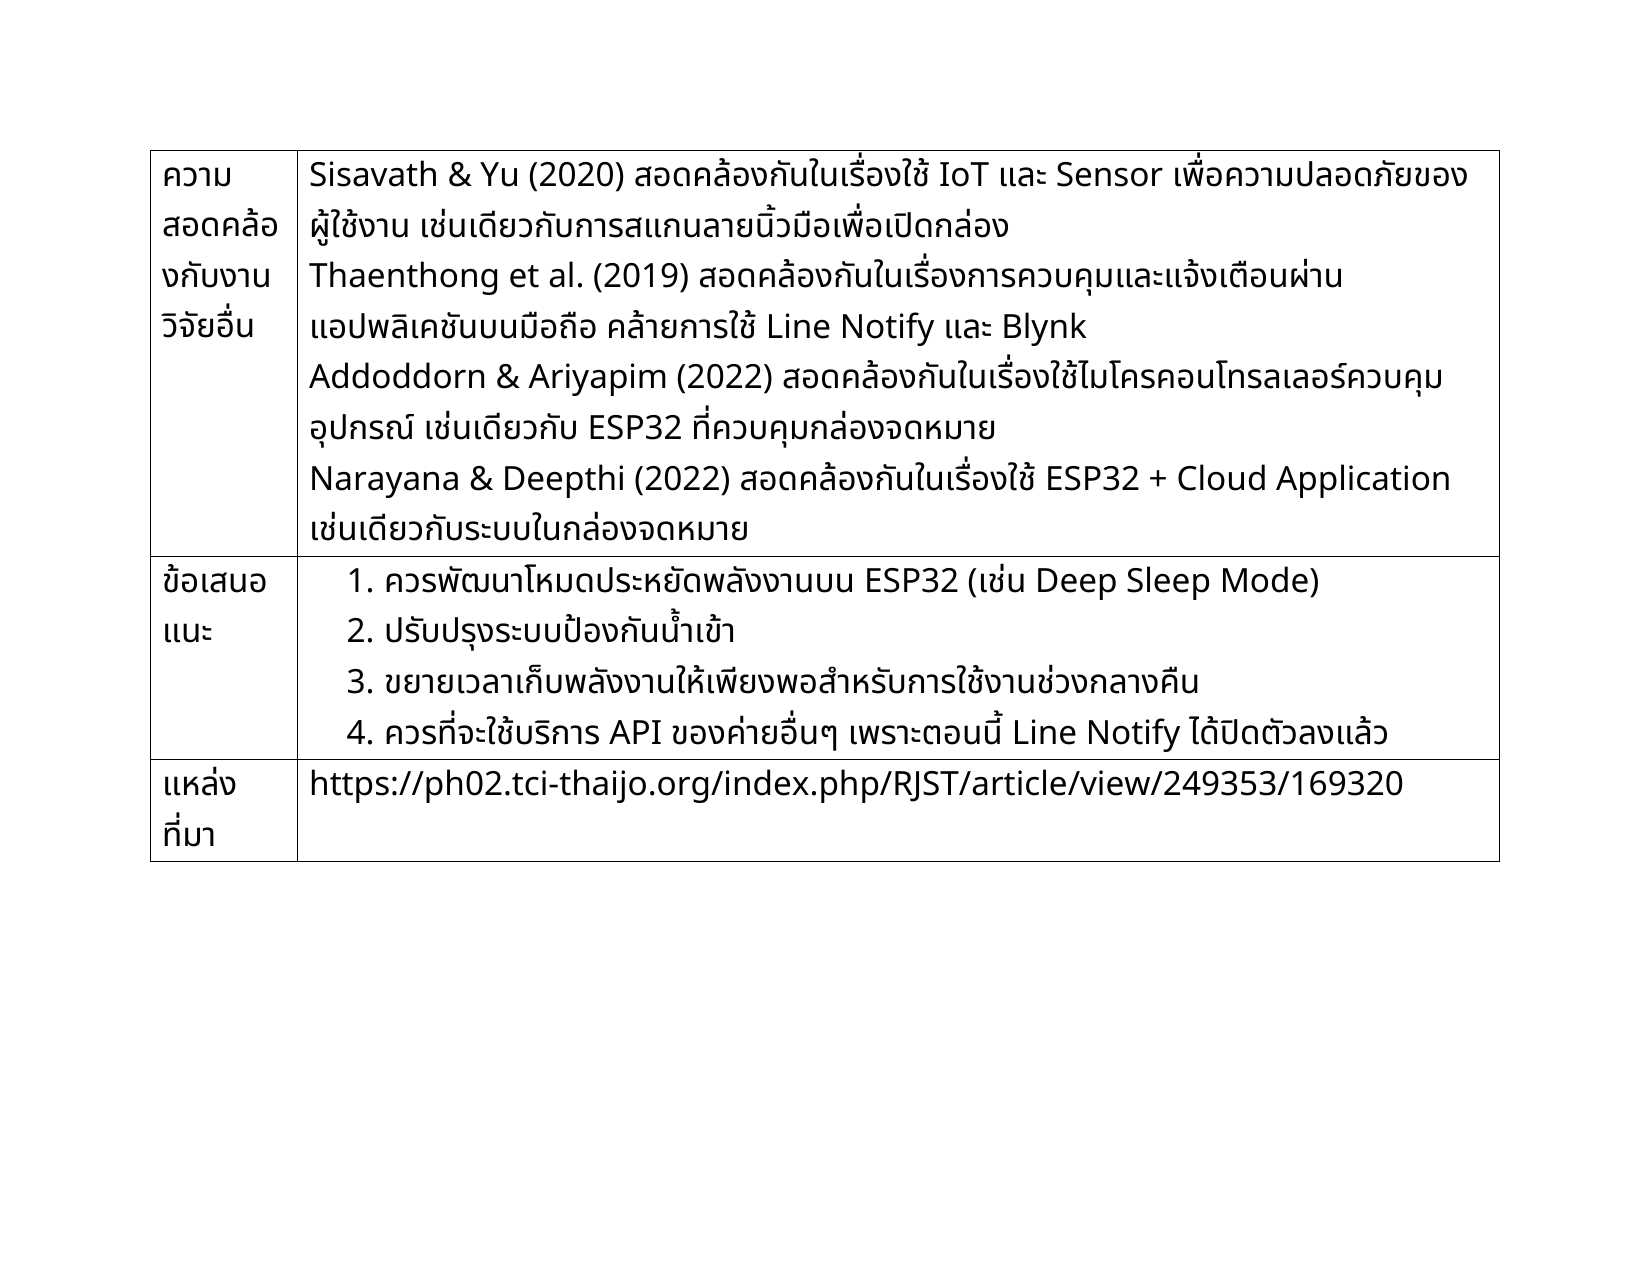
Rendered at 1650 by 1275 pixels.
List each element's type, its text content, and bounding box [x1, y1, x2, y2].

table_cell ข้อเสนอแนะ [151, 557, 297, 759]
table_cell แหล่งที่มา [151, 760, 297, 861]
table_cell ความสอดคล้องกับงานวิจัยอื่น [151, 151, 297, 556]
table_cell ควรพัฒนาโหมดประหยัดพลังงานบน ESP32 (เช่น Deep Sleep Mode) ปรับปรุงระบบป้องกันน้ำเข้า ขยายเวลาเก็บพลังงานให้เพียงพอสำหรับการใช้งานช่วงกลางคืน ควรที่จะใช้บริการ API ของค่ายอื่นๆ เพราะตอนนี้ Line Notify ได้ปิดตัวลงแล้ว [298, 557, 1499, 759]
table_cell https://ph02.tci-thaijo.org/index.php/RJST/article/view/249353/169320 [298, 760, 1499, 861]
table_cell Sisavath & Yu (2020) สอดคล้องกันในเรื่องใช้ IoT และ Sensor เพื่อความปลอดภัยของผู้ใช้งาน เช่นเดียวกับการสแกนลายนิ้วมือเพื่อเปิดกล่อง Thaenthong et al. (2019) สอดคล้องกันในเรื่องการควบคุมและแจ้งเตือนผ่าน แอปพลิเคชันบนมือถือ คล้ายการใช้ Line Notify และ Blynk Addoddorn & Ariyapim (2022) สอดคล้องกันในเรื่องใช้ไมโครคอนโทรลเลอร์ควบคุมอุปกรณ์ เช่นเดียวกับ ESP32 ที่ควบคุมกล่องจดหมาย Narayana & Deepthi (2022) สอดคล้องกันในเรื่องใช้ ESP32 + Cloud Application เช่นเดียวกับระบบในกล่องจดหมาย [298, 151, 1499, 556]
